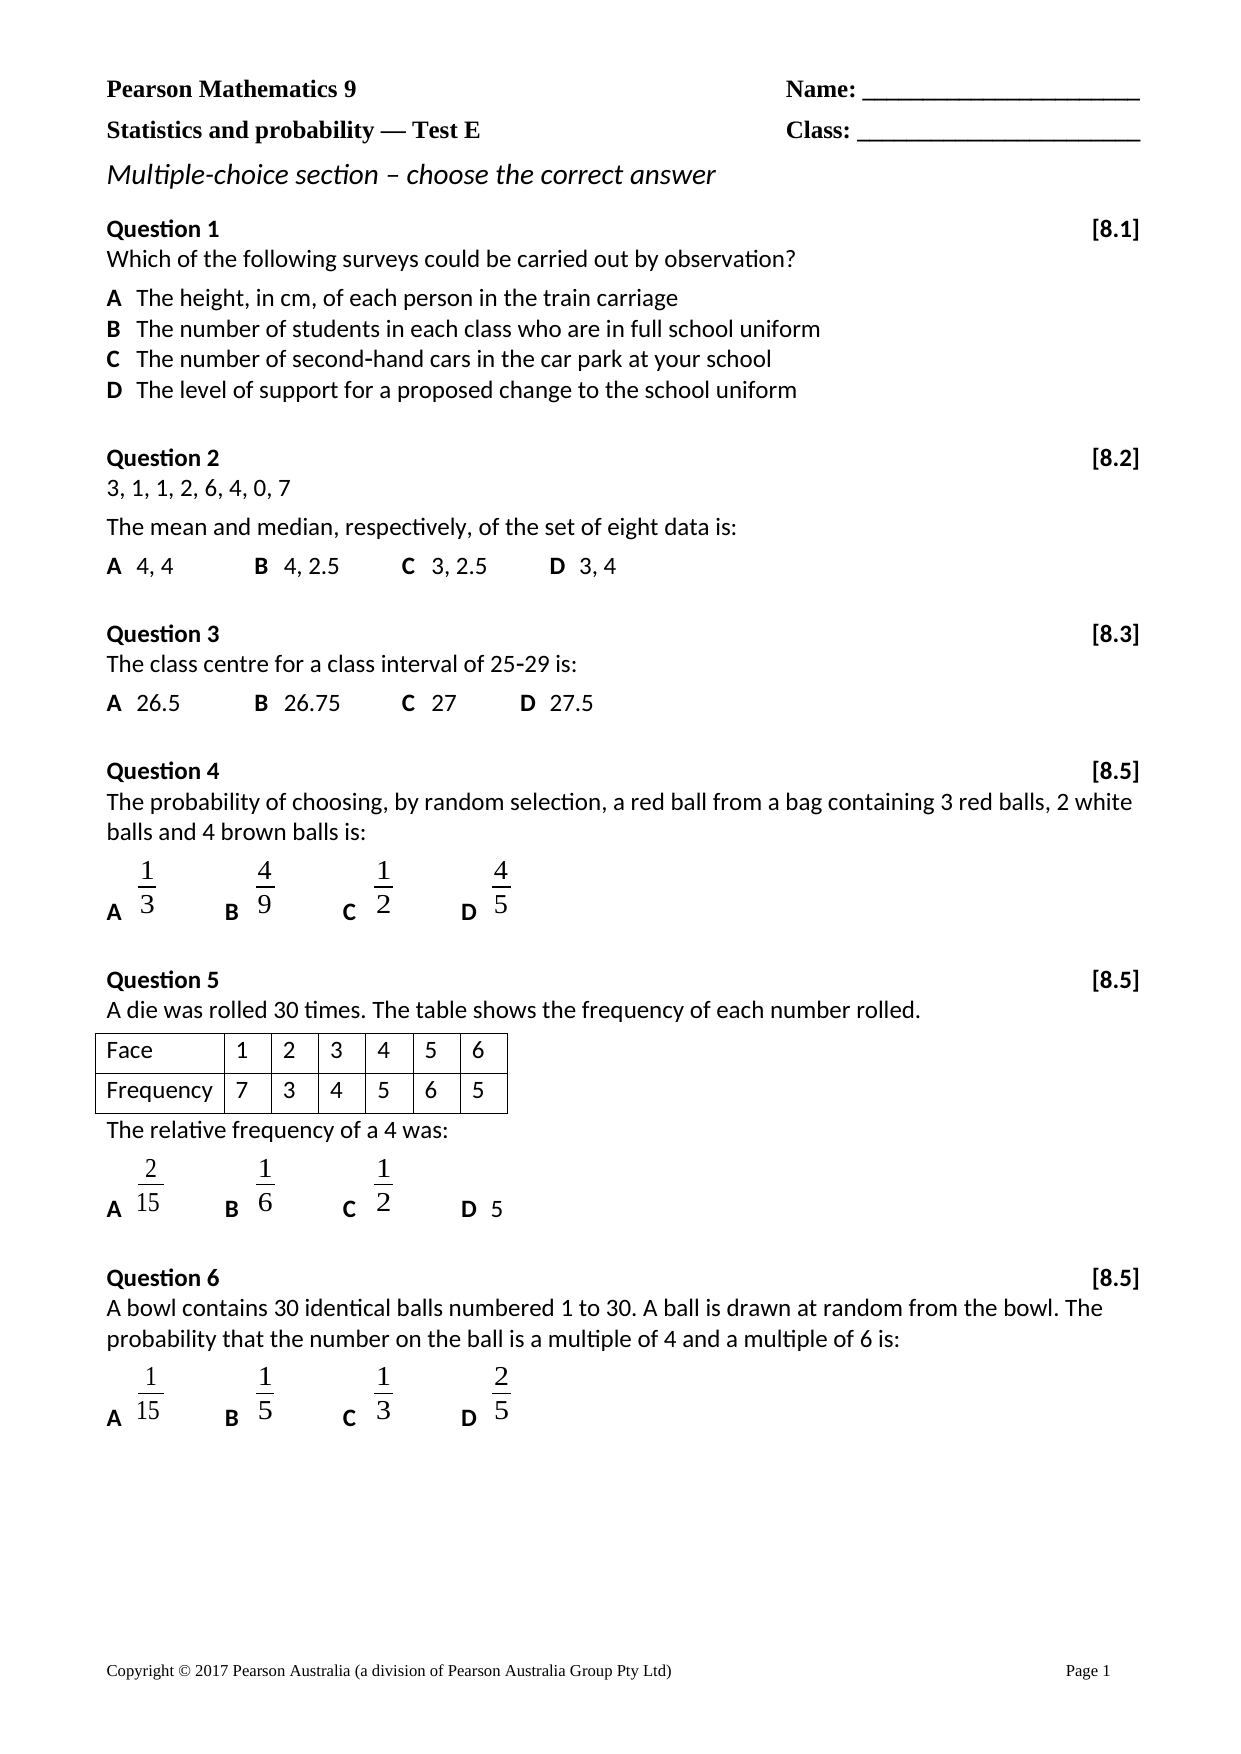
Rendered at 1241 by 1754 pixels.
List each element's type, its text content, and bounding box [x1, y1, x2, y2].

text A 26.5 B 26.75 C 27 D 27.5 [106, 687, 1134, 718]
subtitle Question 4 [8.5] [106, 755, 1134, 786]
subtitle Question 3 [8.3] [106, 618, 1134, 648]
table_header 2 [272, 1034, 318, 1073]
table_cell 7 [225, 1074, 271, 1113]
table_cell 4 [319, 1074, 365, 1113]
text Which of the following surveys could be carried out by observation? [106, 243, 1134, 274]
subtitle Question 2 [8.2] [106, 442, 1134, 472]
subtitle Question 6 [8.5] [106, 1262, 1134, 1292]
table_header 4 [366, 1034, 413, 1073]
table_header 1 [225, 1034, 271, 1073]
text B The number of students in each class who are in full school uniform [106, 313, 1134, 343]
subtitle Multiple-choice section – choose the correct answer [106, 156, 1134, 192]
table_header 6 [461, 1034, 507, 1073]
table_header 5 [414, 1034, 460, 1073]
text A B C D [106, 1362, 1134, 1433]
table_cell Frequency [96, 1074, 224, 1113]
text The mean and median, respectively, of the set of eight data is: [106, 511, 1134, 542]
text C The number of secondhand cars in the car park at your school [106, 343, 1134, 374]
table_cell 3 [272, 1074, 318, 1113]
text A bowl contains 30 identical balls numbered 1 to 30. A ball is drawn at random from the bowl. The probability that the number on the ball is a multiple of 4 and a multiple of 6 is: [106, 1292, 1134, 1353]
text D The level of support for a proposed change to the school uniform [106, 374, 1134, 404]
subtitle Question 5 [8.5] [106, 964, 1134, 994]
text A B C D [106, 855, 1134, 926]
table_header Face [96, 1034, 224, 1073]
subtitle Question 1 [8.1] [106, 213, 1134, 243]
table_cell 5 [366, 1074, 413, 1113]
text The relative frequency of a 4 was: [106, 1114, 1134, 1145]
text A die was rolled 30 times. The table shows the frequency of each number rolled. [106, 994, 1134, 1025]
table_cell 6 [414, 1074, 460, 1113]
table_header 3 [319, 1034, 365, 1073]
text 3, 1, 1, 2, 6, 4, 0, 7 [106, 472, 1134, 503]
text A The height, in cm, of each person in the train carriage [106, 282, 1134, 313]
text The class centre for a class interval of 2529 is: [106, 648, 1134, 679]
text A 4, 4 B 4, 2.5 C 3, 2.5 D 3, 4 [106, 550, 1134, 581]
text The probability of choosing, by random selection, a red ball from a bag containing 3 red balls, 2 white balls and 4 brown balls is: [106, 786, 1134, 847]
table_cell 5 [461, 1074, 507, 1113]
text A B C D 5 [106, 1153, 1134, 1224]
